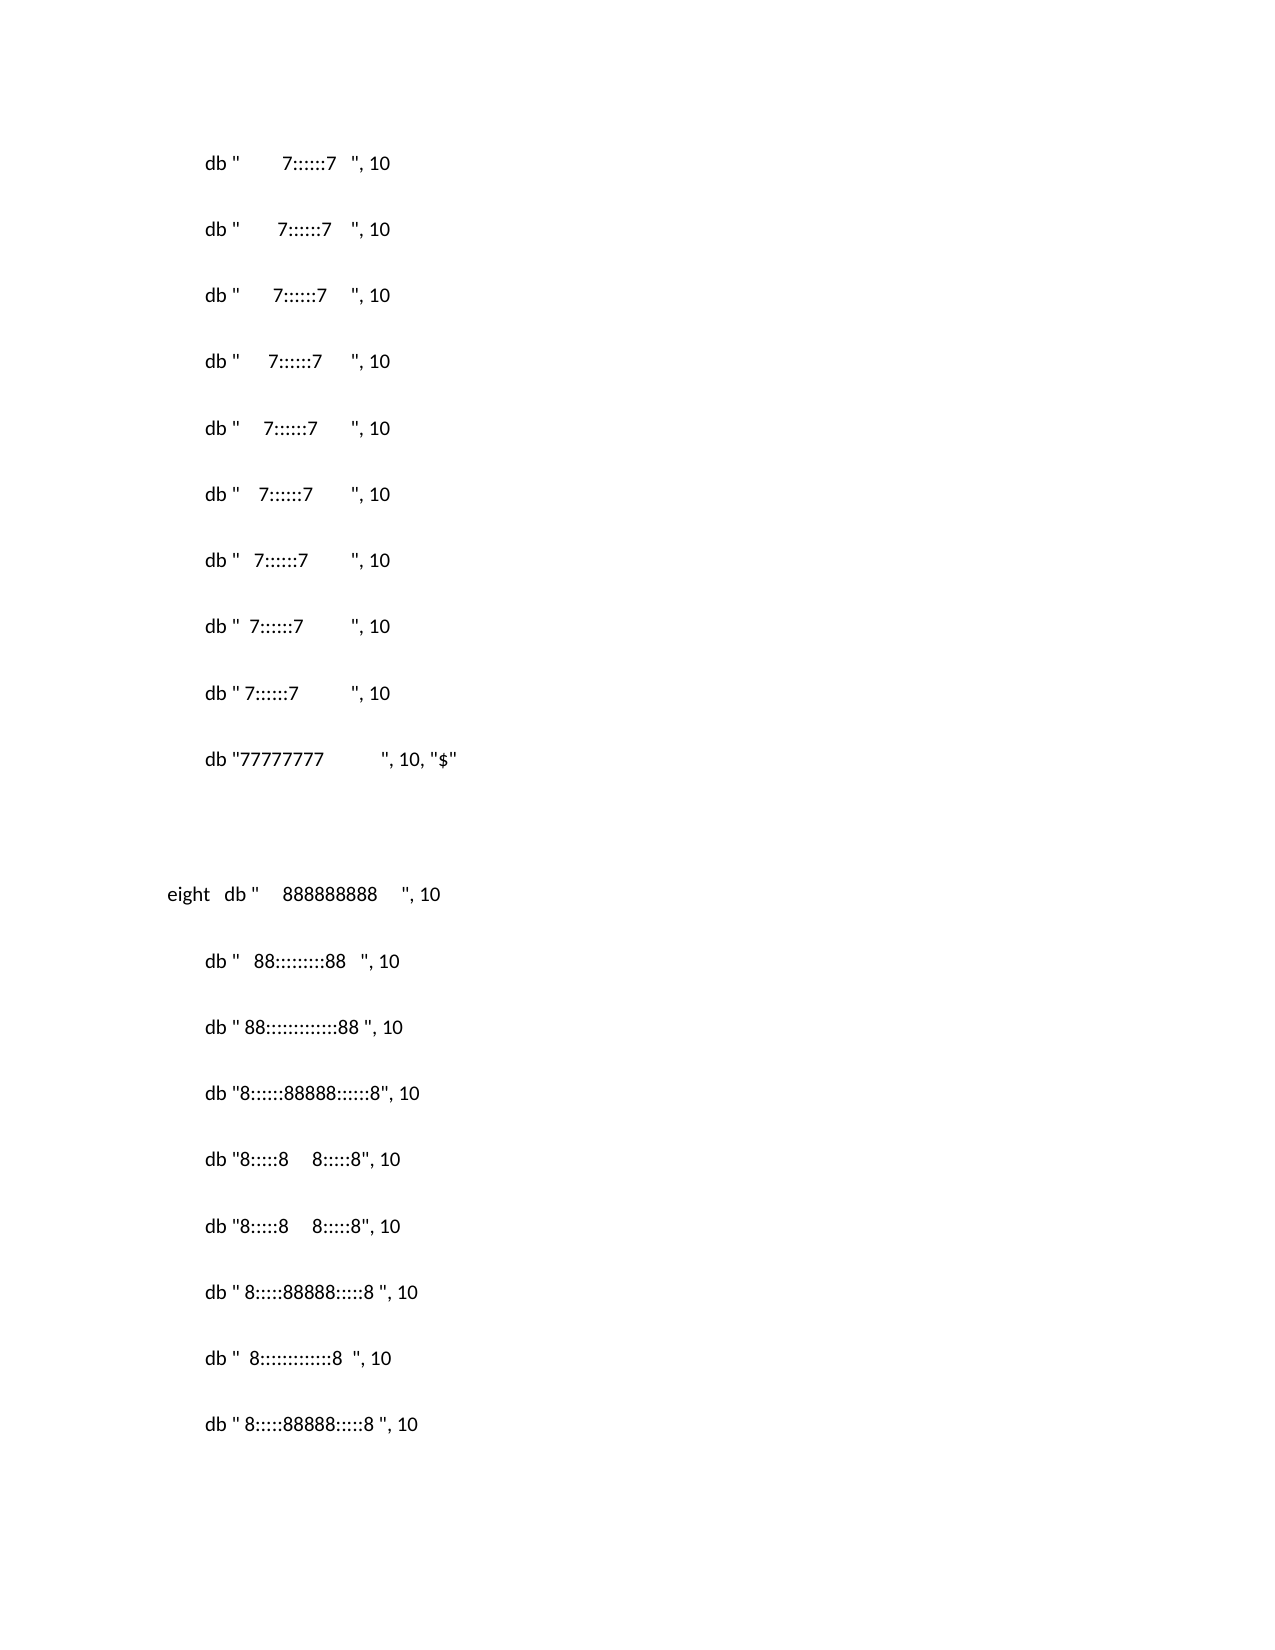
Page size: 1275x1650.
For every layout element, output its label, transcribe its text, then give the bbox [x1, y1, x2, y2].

text db "77777777 ", 10, "$" [148, 746, 1125, 772]
text db "8::::::88888::::::8", 10 [148, 1080, 1125, 1106]
text db " 8:::::88888:::::8 ", 10 [148, 1279, 1125, 1304]
text db " 8:::::88888:::::8 ", 10 [148, 1412, 1125, 1437]
text db " 7::::::7 ", 10 [148, 216, 1125, 242]
text db " 88:::::::::88 ", 10 [148, 948, 1125, 973]
text db " 7::::::7 ", 10 [148, 680, 1125, 705]
text db " 7::::::7 ", 10 [148, 282, 1125, 308]
text db " 7::::::7 ", 10 [148, 614, 1125, 639]
text db "8:::::8 8:::::8", 10 [148, 1147, 1125, 1172]
text db " 7::::::7 ", 10 [148, 150, 1125, 175]
text db " 7::::::7 ", 10 [148, 415, 1125, 440]
text eight db " 888888888 ", 10 [148, 882, 1125, 907]
text db "8:::::8 8:::::8", 10 [148, 1213, 1125, 1238]
text db " 7::::::7 ", 10 [148, 481, 1125, 507]
text db " 8:::::::::::::8 ", 10 [148, 1345, 1125, 1371]
text db " 7::::::7 ", 10 [148, 349, 1125, 374]
text db " 7::::::7 ", 10 [148, 547, 1125, 573]
text db " 88:::::::::::::88 ", 10 [148, 1014, 1125, 1039]
